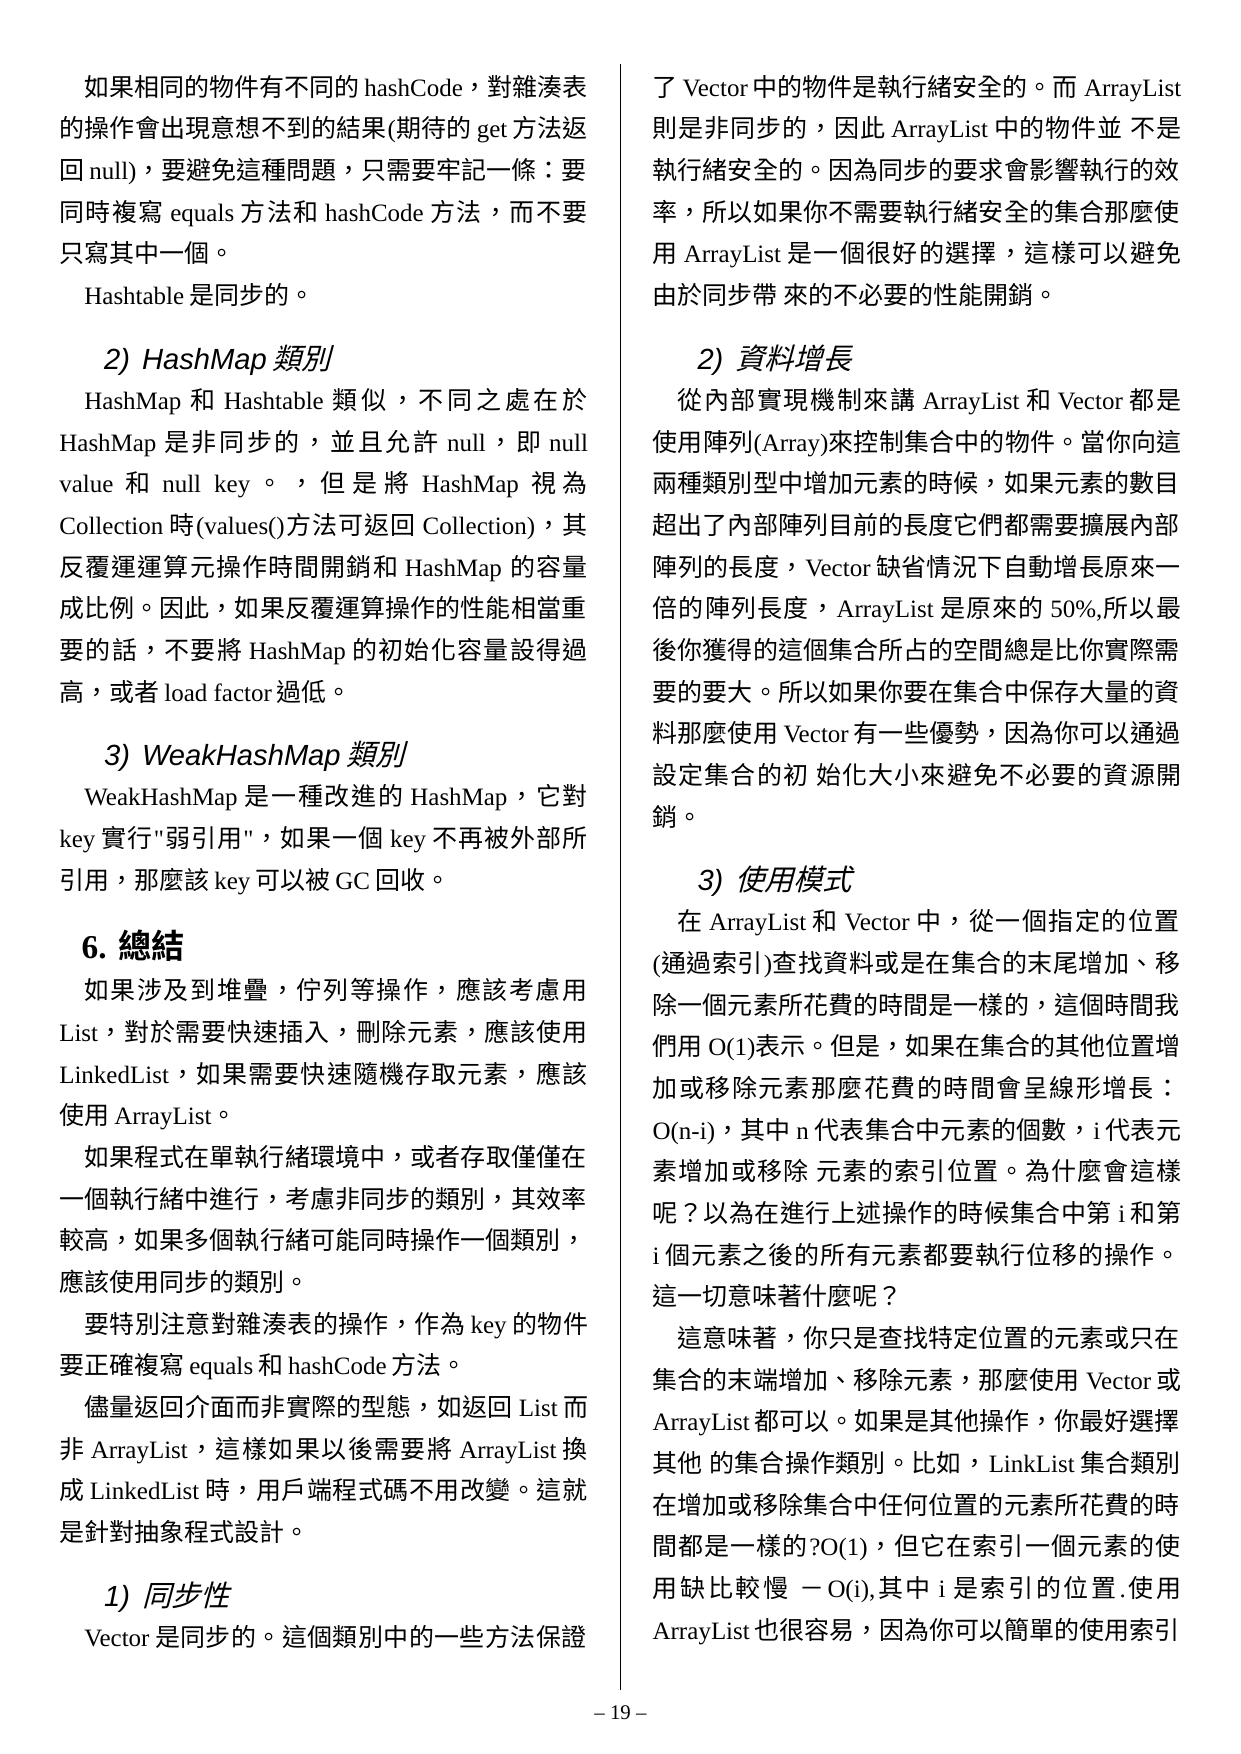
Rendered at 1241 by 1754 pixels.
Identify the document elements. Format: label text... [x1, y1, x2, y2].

text 儘量返回介面而非實際的型態，如返回List而非ArrayList，這樣如果以後需要將ArrayList換成LinkedList時，用戶端程式碼不用改變。這就是針對抽象程式設計。 [59, 1385, 588, 1551]
text HashMap和Hashtable類似，不同之處在於HashMap是非同步的，並且允許null，即null value和null key。，但是將HashMap視為Collection時(values()方法可返回Collection)，其反覆運運算元操作時間開銷和HashMap 的容量成比例。因此，如果反覆運算操作的性能相當重要的話，不要將HashMap的初始化容量設得過高，或者load factor過低。 [59, 378, 588, 711]
text 如果相同的物件有不同的hashCode，對雜湊表的操作會出現意想不到的結果(期待的get方法返回null)，要避免這種問題，只需要牢記一條：要同時複寫equals方法和hashCode方法，而不要只寫其中一個。 [59, 64, 588, 273]
text Vector是同步的。這個類別中的一些方法保證了Vector中的物件是執行緒安全的。而ArrayList則是非同步的，因此ArrayList中的物件並 不是執行緒安全的。因為同步的要求會影響執行的效率，所以如果你不需要執行緒安全的集合那麼使用ArrayList是一個很好的選擇，這樣可以避免由於同步帶 來的不必要的性能開銷。 [652, 64, 1181, 314]
subtitle 使用模式 [723, 857, 1181, 899]
subtitle HashMap類別 [130, 335, 588, 378]
subtitle 資料增長 [723, 335, 1181, 378]
text Vector是同步的。這個類別中的一些方法保證了Vector中的物件是執行緒安全的。而ArrayList則是非同步的，因此ArrayList中的物件並 不是執行緒安全的。因為同步的要求會影響執行的效率，所以如果你不需要執行緒安全的集合那麼使用ArrayList是一個很好的選擇，這樣可以避免由於同步帶 來的不必要的性能開銷。 [59, 1614, 588, 1656]
text 從內部實現機制來講ArrayList和Vector都是使用陣列(Array)來控制集合中的物件。當你向這兩種類別型中增加元素的時候，如果元素的數目 超出了內部陣列目前的長度它們都需要擴展內部陣列的長度，Vector缺省情況下自動增長原來一倍的陣列長度，ArrayList是原來的50%,所以最 後你獲得的這個集合所占的空間總是比你實際需要的要大。所以如果你要在集合中保存大量的資料那麼使用Vector有一些優勢，因為你可以通過設定集合的初 始化大小來避免不必要的資源開銷。 [652, 378, 1181, 836]
subtitle 總結 [106, 920, 588, 968]
text WeakHashMap是一種改進的HashMap，它對key實行"弱引用"，如果一個key不再被外部所引用，那麼該key可以被GC回收。 [59, 774, 588, 899]
subtitle 同步性 [130, 1572, 588, 1614]
subtitle WeakHashMap類別 [130, 732, 588, 774]
text 如果涉及到堆疊，佇列等操作，應該考慮用List，對於需要快速插入，刪除元素，應該使用LinkedList，如果需要快速隨機存取元素，應該使用ArrayList。 [59, 968, 588, 1135]
text 在ArrayList和Vector中，從一個指定的位置(通過索引)查找資料或是在集合的末尾增加、移除一個元素所花費的時間是一樣的，這個時間我們用 O(1)表示。但是，如果在集合的其他位置增加或移除元素那麼花費的時間會呈線形增長：O(n-i)，其中n代表集合中元素的個數，i代表元素增加或移除 元素的索引位置。為什麼會這樣呢？以為在進行上述操作的時候集合中第i和第i個元素之後的所有元素都要執行位移的操作。這一切意味著什麼呢？ [652, 899, 1181, 1316]
text 如果程式在單執行緒環境中，或者存取僅僅在一個執行緒中進行，考慮非同步的類別，其效率較高，如果多個執行緒可能同時操作一個類別，應該使用同步的類別。 [59, 1135, 588, 1301]
text 要特別注意對雜湊表的操作，作為key的物件要正確複寫equals和hashCode方法。 [59, 1301, 588, 1385]
text Hashtable是同步的。 [59, 273, 588, 314]
